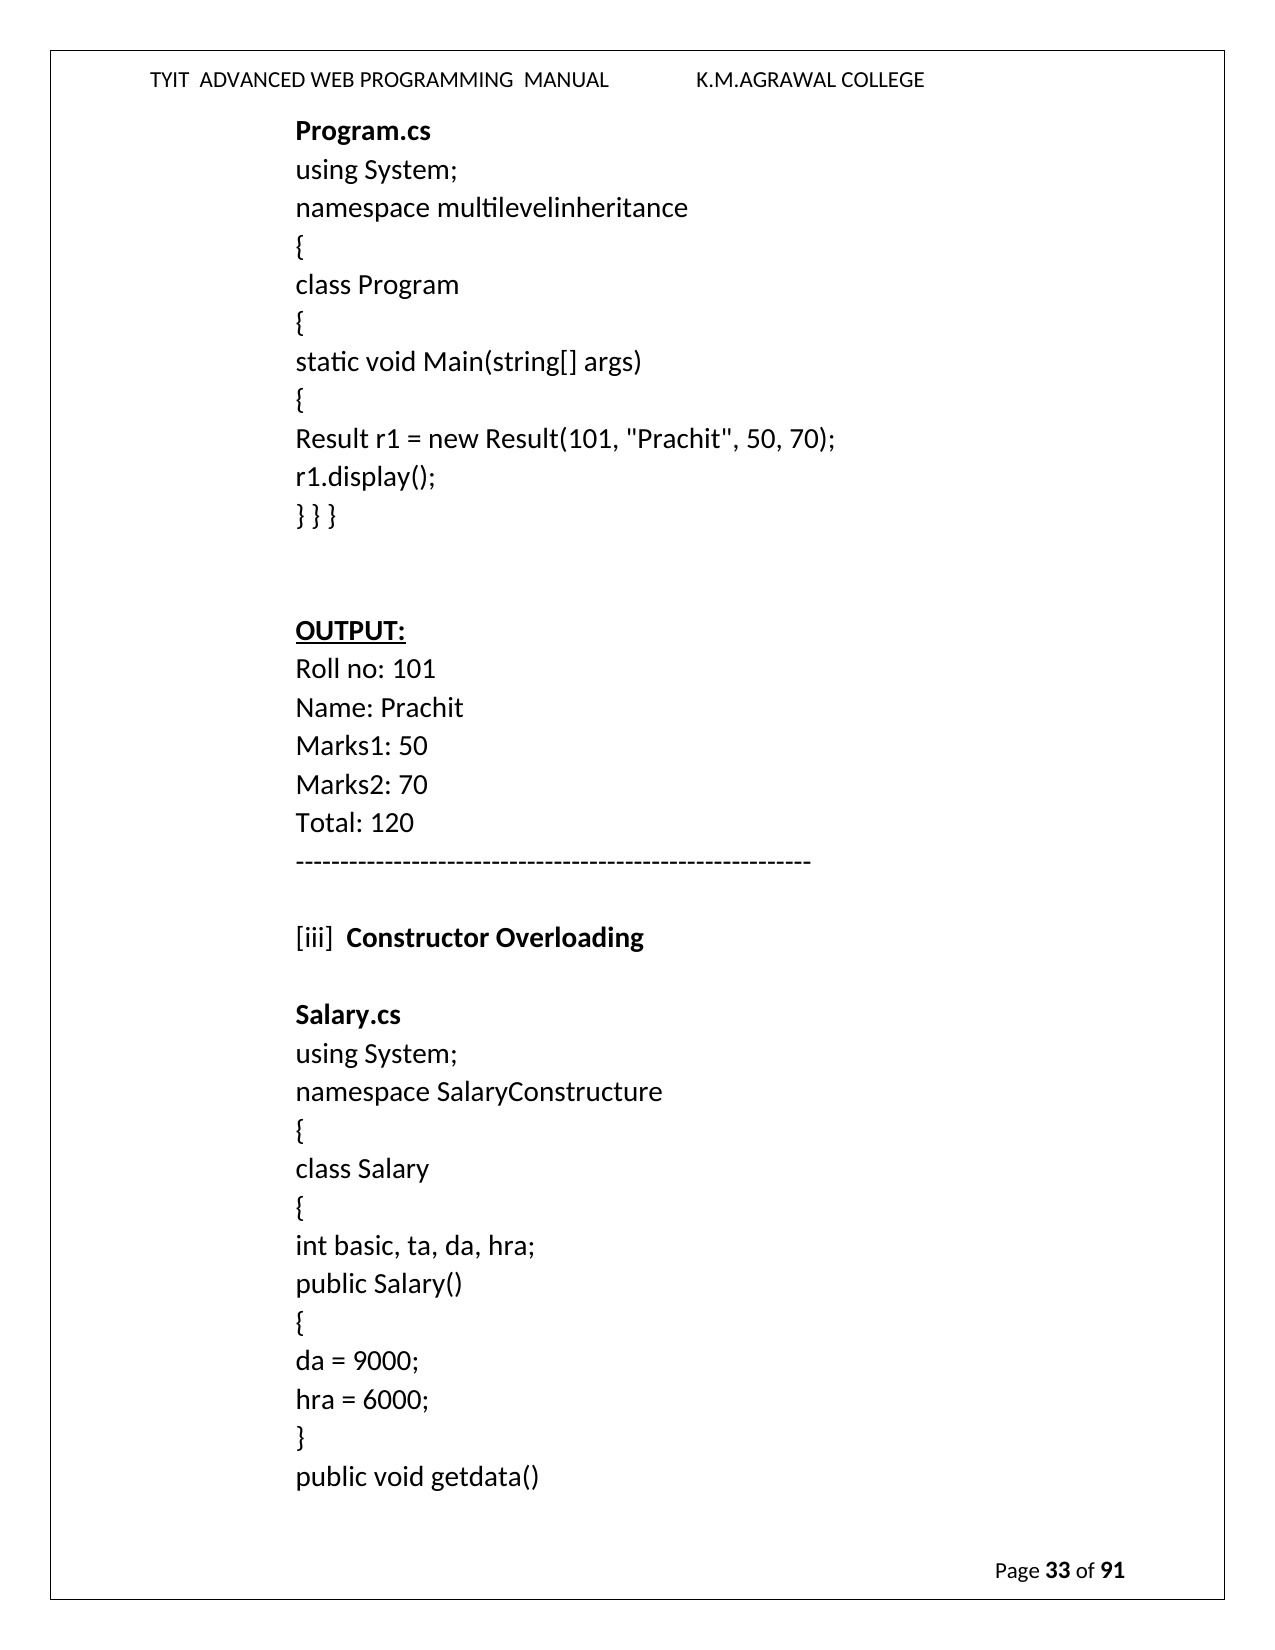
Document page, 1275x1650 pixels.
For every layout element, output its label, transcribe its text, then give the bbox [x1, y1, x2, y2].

list public void getdata() [295, 1458, 1125, 1493]
list OUTPUT: [295, 612, 1125, 648]
list r1.display(); [295, 458, 1125, 494]
list Salary.cs [295, 996, 1125, 1032]
list namespace multilevelinheritance [295, 189, 1125, 225]
list { [295, 1189, 1125, 1224]
list Result r1 = new Result(101, "Prachit", 50, 70); [295, 420, 1125, 456]
list Total: 120 [295, 804, 1125, 840]
list class Program [295, 266, 1125, 302]
list class Salary [295, 1150, 1125, 1186]
list Program.cs [295, 112, 1125, 148]
list { [295, 228, 1125, 263]
list using System; [295, 151, 1125, 186]
list using System; [295, 1035, 1125, 1071]
list namespace SalaryConstructure [295, 1073, 1125, 1109]
list { [295, 381, 1125, 417]
list { [295, 304, 1125, 340]
list Marks2: 70 [295, 766, 1125, 801]
list } [295, 1419, 1125, 1455]
list da = 9000; [295, 1342, 1125, 1378]
list Roll no: 101 [295, 651, 1125, 686]
list { [295, 1304, 1125, 1339]
list [iii] Constructor Overloading [295, 919, 1125, 955]
list int basic, ta, da, hra; [295, 1227, 1125, 1263]
list ---------------------------------------------------------- [295, 843, 1125, 878]
list { [295, 1112, 1125, 1147]
list } } } [295, 497, 1125, 532]
list public Salary() [295, 1266, 1125, 1301]
list Marks1: 50 [295, 727, 1125, 763]
list hra = 6000; [295, 1381, 1125, 1416]
list Name: Prachit [295, 689, 1125, 724]
list static void Main(string[] args) [295, 343, 1125, 379]
